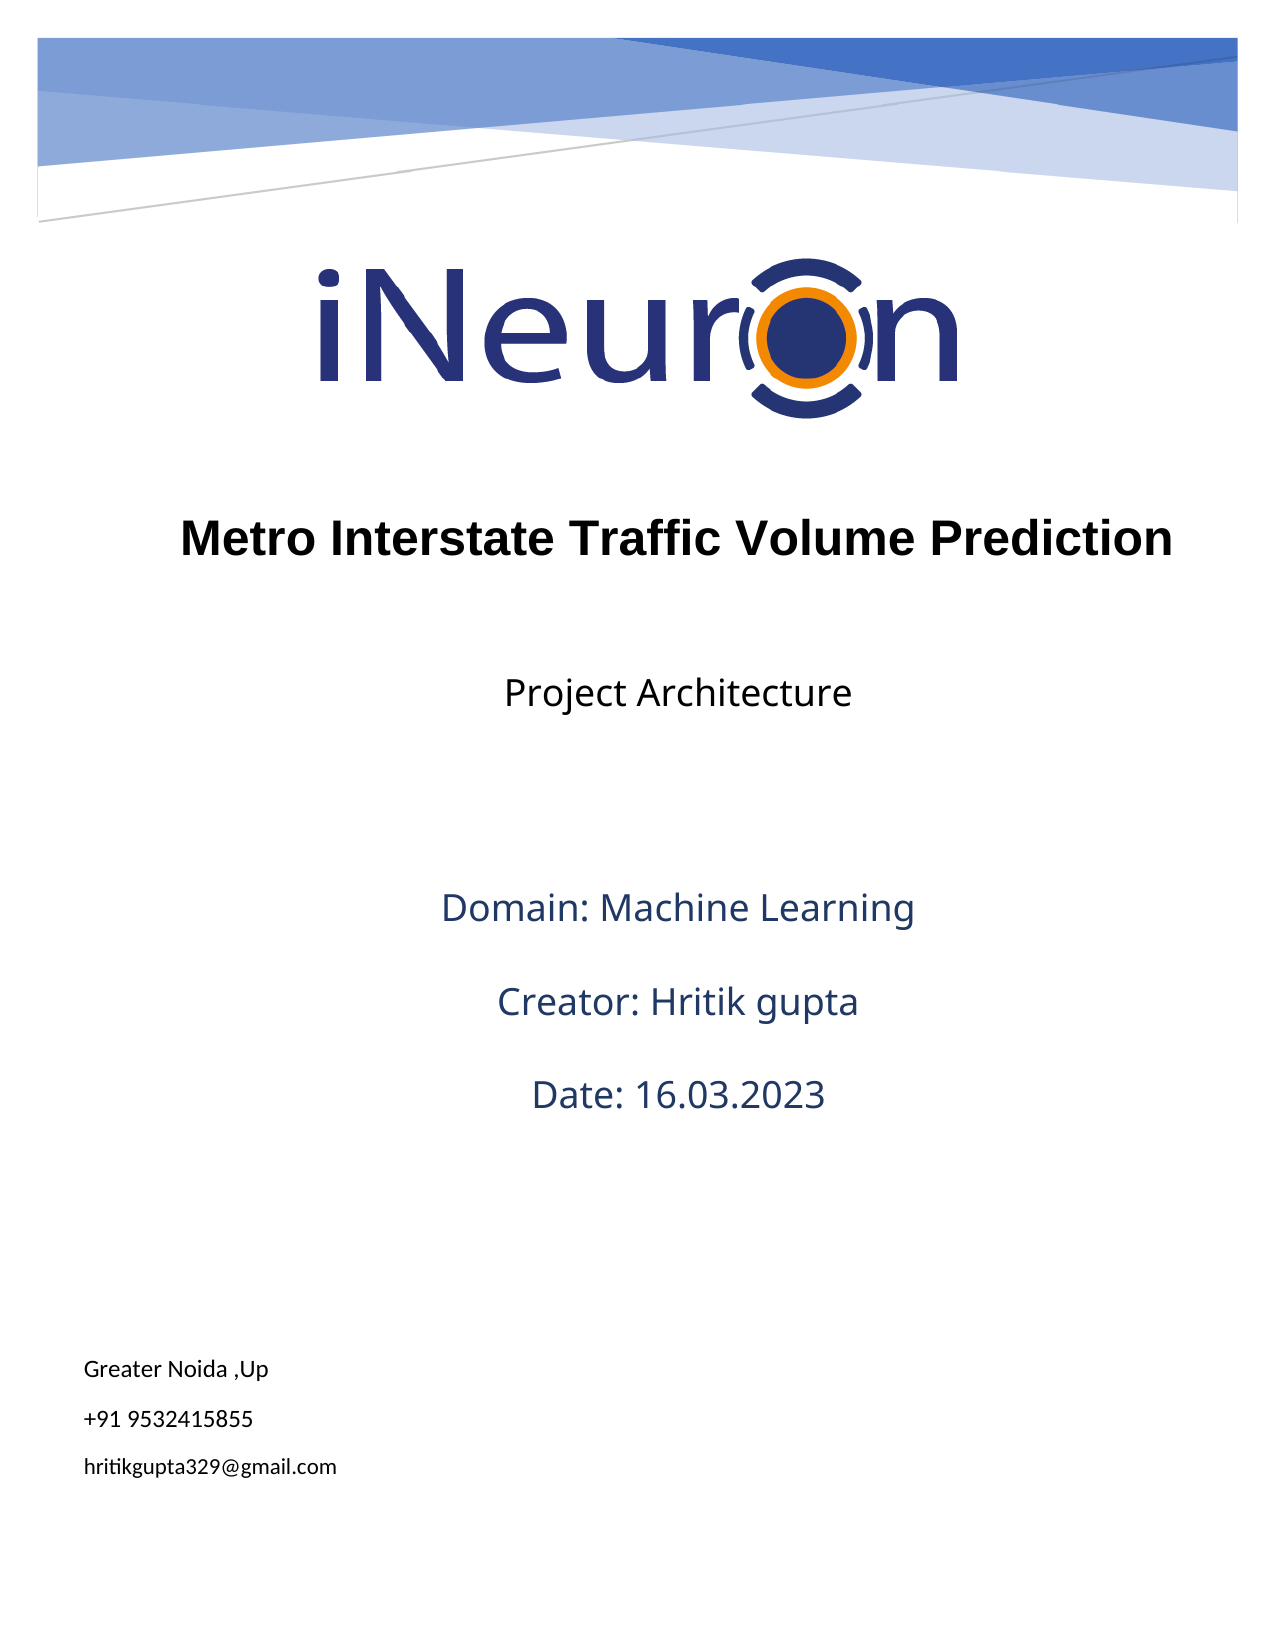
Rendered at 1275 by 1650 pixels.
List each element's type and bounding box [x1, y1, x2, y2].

picture [305, 242, 970, 424]
picture [37, 37, 1238, 238]
